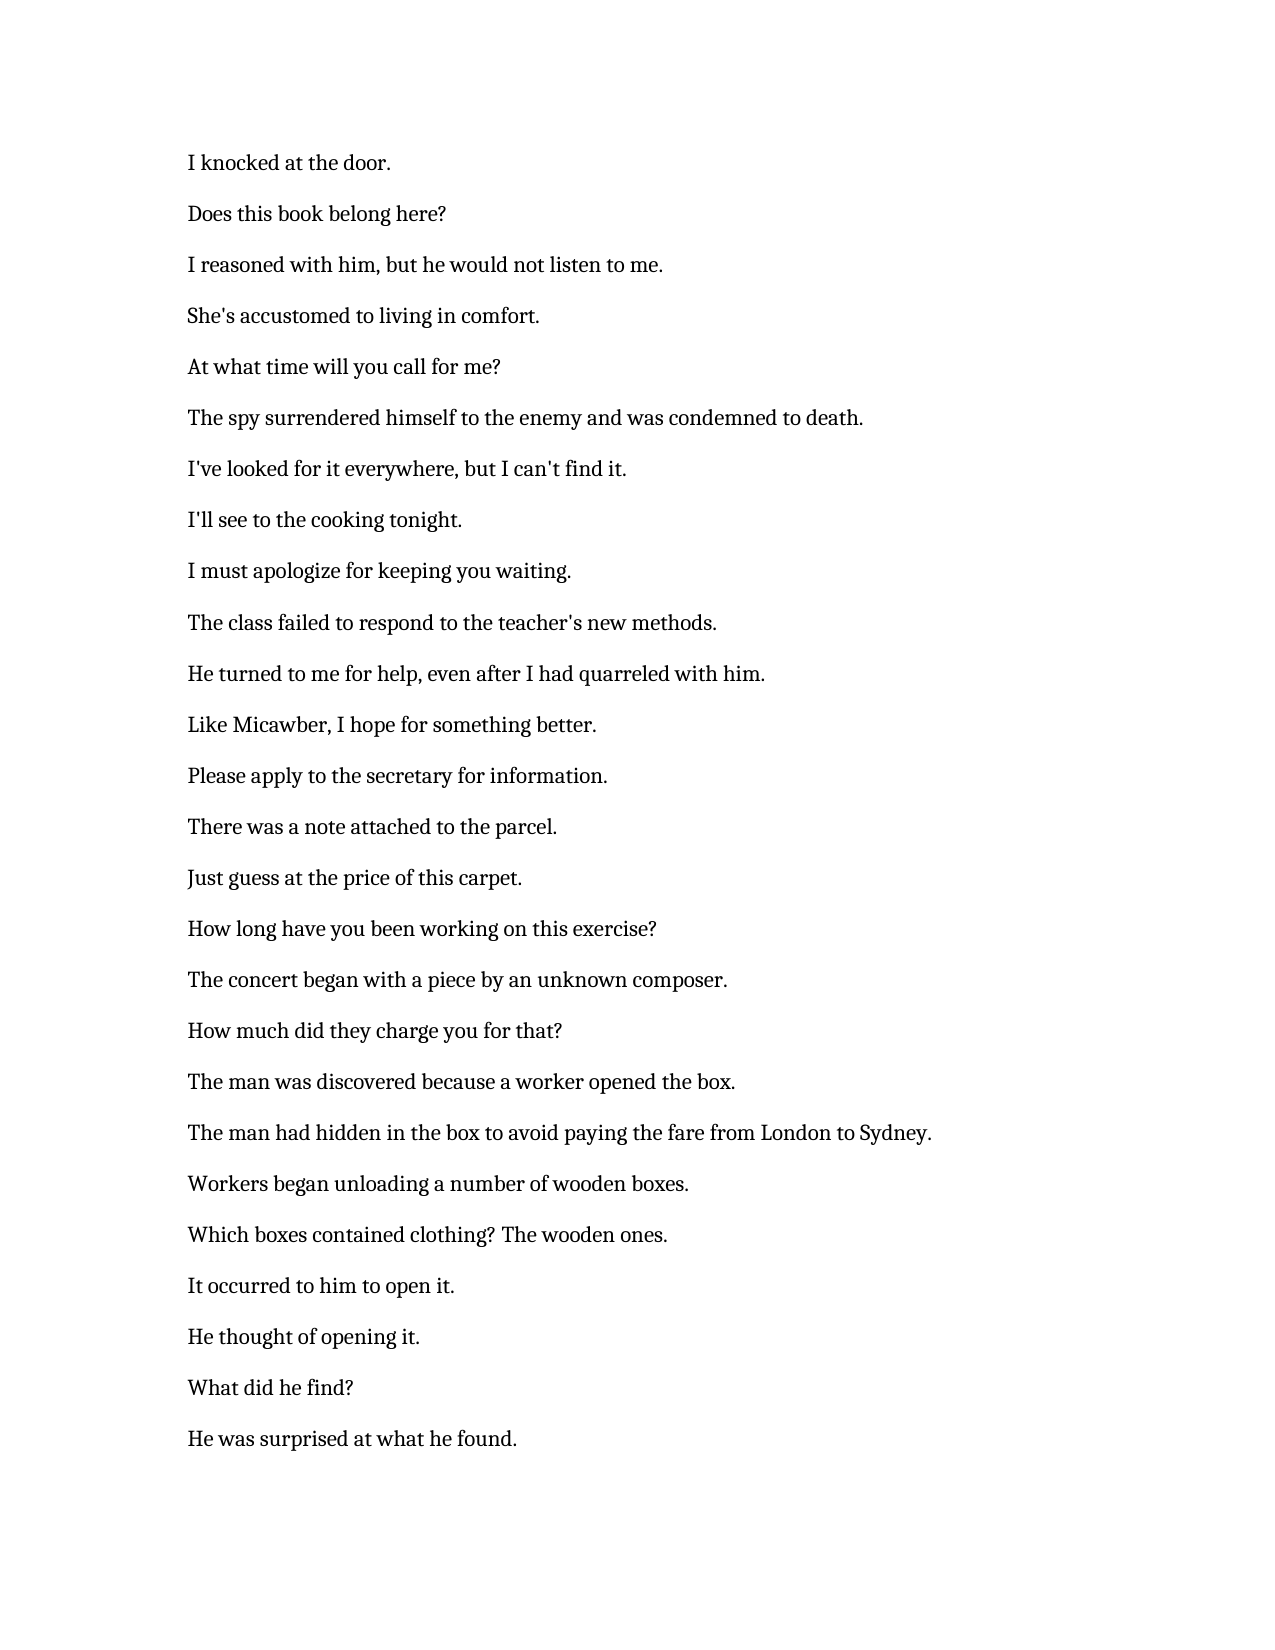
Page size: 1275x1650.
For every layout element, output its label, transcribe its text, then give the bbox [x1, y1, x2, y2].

text The class failed to respond to the teacher's new methods. [187, 609, 1087, 636]
text It occurred to him to open it. [187, 1273, 1087, 1299]
text There was a note attached to the parcel. [187, 813, 1087, 840]
text Does this book belong here? [187, 201, 1087, 227]
text How long have you been working on this exercise? [187, 916, 1087, 942]
text What did he find? [187, 1375, 1087, 1401]
text The spy surrendered himself to the enemy and was condemned to death. [187, 405, 1087, 432]
text I've looked for it everywhere, but I can't find it. [187, 456, 1087, 483]
text Which boxes contained clothing? The wooden ones. [187, 1222, 1087, 1248]
text How much did they charge you for that? [187, 1018, 1087, 1044]
text Please apply to the secretary for information. [187, 762, 1087, 789]
text He was surprised at what he found. [187, 1426, 1087, 1452]
text The man was discovered because a worker opened the box. [187, 1069, 1087, 1095]
text The man had hidden in the box to avoid paying the fare from London to Sydney. [187, 1120, 1087, 1146]
text I knocked at the door. [187, 150, 1087, 176]
text I'll see to the cooking tonight. [187, 507, 1087, 534]
text I reasoned with him, but he would not listen to me. [187, 252, 1087, 278]
text He thought of opening it. [187, 1324, 1087, 1350]
text He turned to me for help, even after I had quarreled with him. [187, 660, 1087, 687]
text At what time will you call for me? [187, 354, 1087, 381]
text The concert began with a piece by an unknown composer. [187, 967, 1087, 993]
text I must apologize for keeping you waiting. [187, 558, 1087, 585]
text She's accustomed to living in comfort. [187, 303, 1087, 329]
text Workers began unloading a number of wooden boxes. [187, 1171, 1087, 1197]
text Like Micawber, I hope for something better. [187, 711, 1087, 738]
text Just guess at the price of this carpet. [187, 864, 1087, 891]
